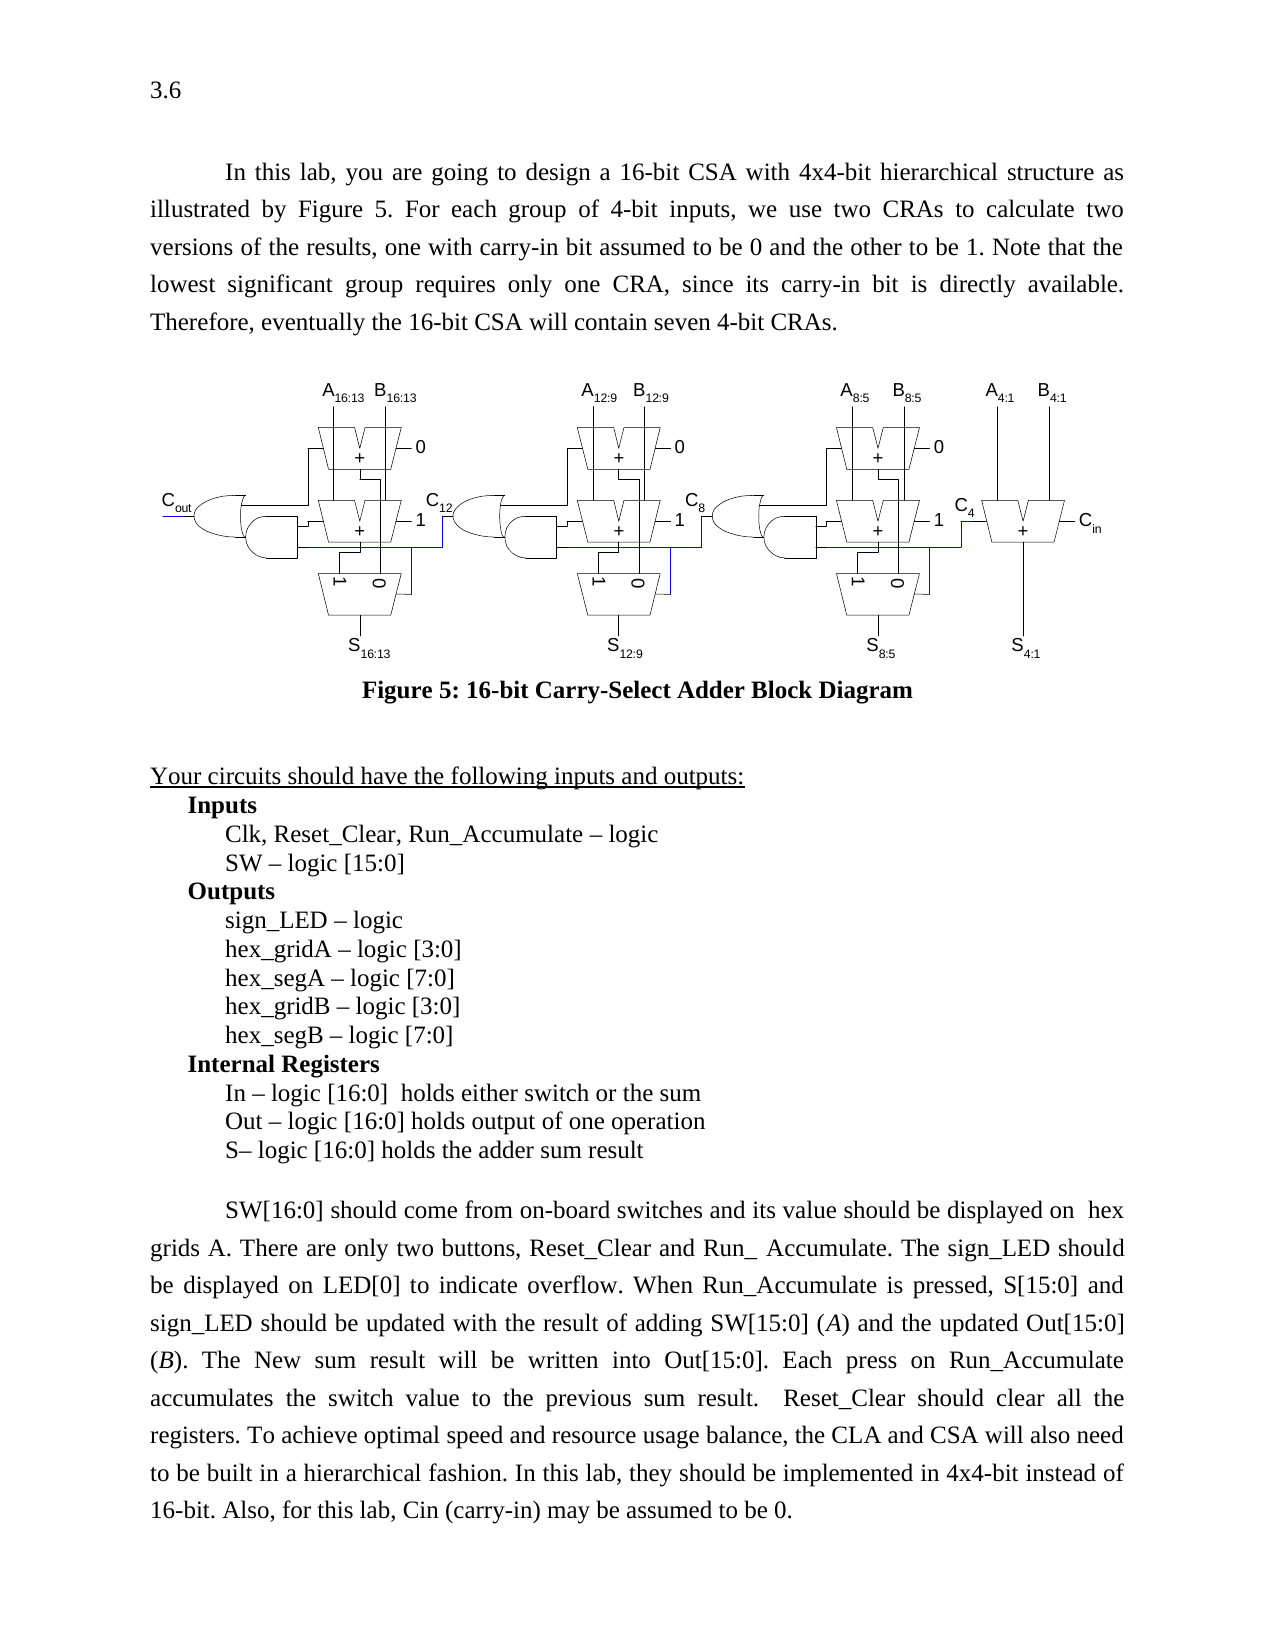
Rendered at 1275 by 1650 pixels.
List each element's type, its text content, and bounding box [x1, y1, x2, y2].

text Clk, Reset_Clear, Run_Accumulate – logic [225, 819, 1125, 848]
text hex_segB – logic [7:0] [225, 1020, 1125, 1049]
subtitle Figure 5: 16-bit Carry-Select Adder Block Diagram [150, 675, 1125, 704]
text In – logic [16:0] holds either switch or the sum [225, 1078, 1125, 1106]
text SW[16:0] should come from on-board switches and its value should be displayed on hex grids A. There are only two buttons, Reset_Clear and Run_ Accumulate. The sign_LED should be displayed on LED[0] to indicate overflow. When Run_Accumulate is pressed, S[15:0] and sign_LED should be updated with the result of adding SW[15:0] (A) and the updated Out[15:0] (B). The New sum result will be written into Out[15:0]. Each press on Run_Accumulate accumulates the switch value to the previous sum result. Reset_Clear should clear all the registers. To achieve optimal speed and resource usage balance, the CLA and CSA will also need to be built in a hierarchical fashion. In this lab, they should be implemented in 4x4-bit instead of 16-bit. Also, for this lab, Cin (carry-in) may be assumed to be 0. [150, 1189, 1125, 1526]
text S– logic [16:0] holds the adder sum result [225, 1135, 1125, 1164]
text hex_segA – logic [7:0] [225, 963, 1125, 991]
text Your circuits should have the following inputs and outputs: [150, 761, 1125, 790]
text Internal Registers [187, 1049, 1125, 1078]
text In this lab, you are going to design a 16-bit CSA with 4x4-bit hierarchical structure as illustrated by Figure 5. For each group of 4-bit inputs, we use two CRAs to calculate two versions of the results, one with carry-in bit assumed to be 0 and the other to be 1. Note that the lowest significant group requires only one CRA, since its carry-in bit is directly available. Therefore, eventually the 16-bit CSA will contain seven 4-bit CRAs. [150, 150, 1125, 337]
text hex_gridB – logic [3:0] [225, 991, 1125, 1020]
text Outputs [187, 876, 1125, 905]
text Inputs [187, 790, 1125, 819]
text sign_LED – logic [225, 905, 1125, 934]
text hex_gridA – logic [3:0] [225, 934, 1125, 963]
text Out – logic [16:0] holds output of one operation [225, 1106, 1125, 1135]
text SW – logic [15:0] [225, 848, 1125, 876]
